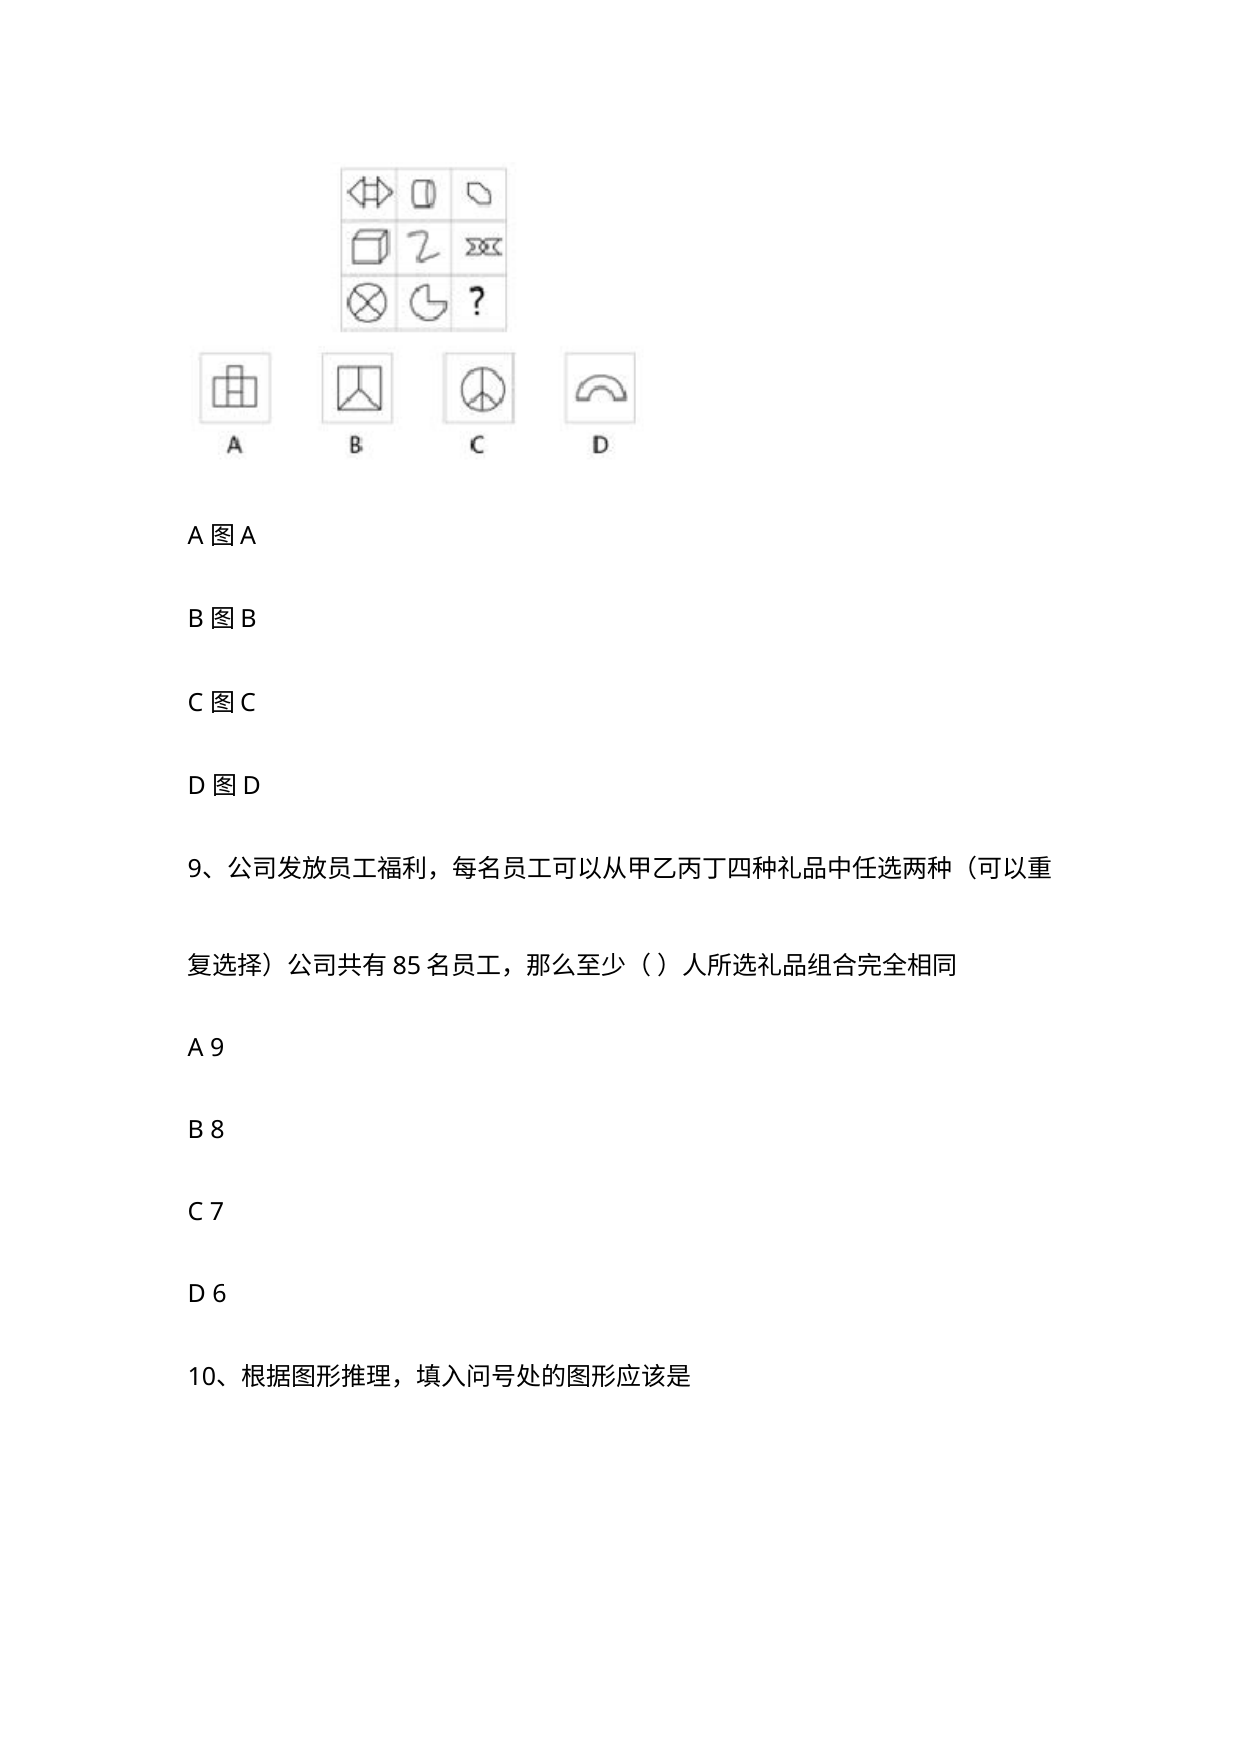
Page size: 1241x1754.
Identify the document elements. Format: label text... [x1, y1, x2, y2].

text 9、公司发放员工福利，每名员工可以从甲乙丙丁四种礼品中任选两种（可以重复选择）公司共有85名员工，那么至少（ ）人所选礼品组合完全相同 [187, 834, 1053, 996]
text A 9 [187, 1014, 1053, 1079]
text D 图D [187, 751, 1053, 816]
picture [187, 162, 661, 466]
text B 图B [187, 584, 1053, 649]
text A 图A [187, 501, 1053, 566]
text C 图C [187, 668, 1053, 733]
text 10、根据图形推理，填入问号处的图形应该是 [187, 1342, 1053, 1407]
text D 6 [187, 1260, 1053, 1325]
text B 8 [187, 1096, 1053, 1161]
text C 7 [187, 1178, 1053, 1243]
